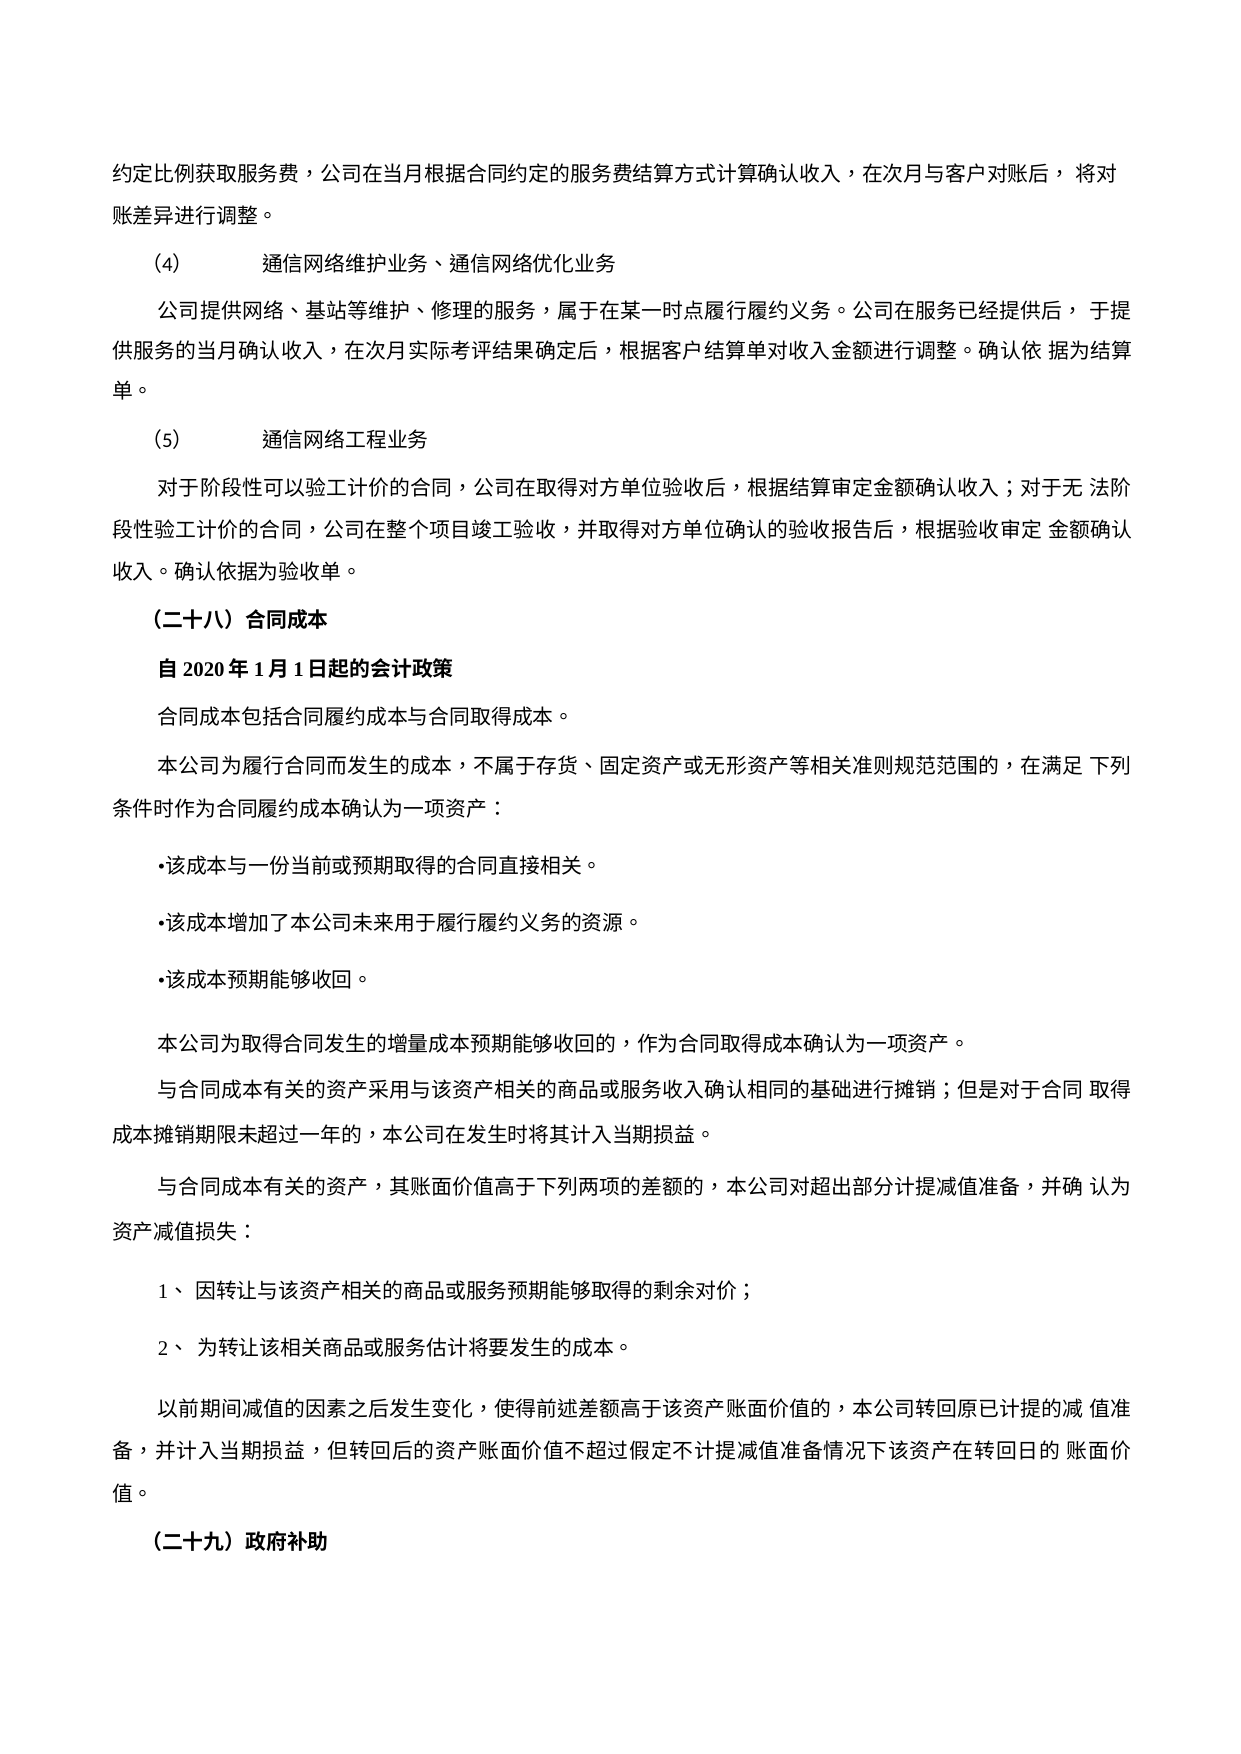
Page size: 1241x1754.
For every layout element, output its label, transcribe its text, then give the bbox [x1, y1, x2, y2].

text 公司提供网络、基站等维护、修理的服务，属于在某一时点履行履约义务。公司在服务已经提供后， 于提供服务的当月确认收入，在次月实际考评结果确定后，根据客户结算单对收入金额进行调整。确认依 据为结算单。 [112, 286, 1132, 407]
text 以前期间减值的因素之后发生变化，使得前述差额高于该资产账面价值的，本公司转回原已计提的减 值准备，并计入当期损益，但转回后的资产账面价值不超过假定不计提减值准备情况下该资产在转回日的 账面价值。 [112, 1383, 1132, 1510]
text 1、 因转让与该资产相关的商品或服务预期能够取得的剩余对价； [112, 1276, 1132, 1304]
text 本公司为履行合同而发生的成本，不属于存货、固定资产或无形资产等相关准则规范范围的，在满足 下列条件时作为合同履约成本确认为一项资产： [112, 739, 1132, 824]
text 与合同成本有关的资产采用与该资产相关的商品或服务收入确认相同的基础进行摊销；但是对于合同 取得成本摊销期限未超过一年的，本公司在发生时将其计入当期损益。 [112, 1061, 1132, 1152]
subtitle （二十八）合同成本 [112, 594, 1132, 636]
text •该成本增加了本公司未来用于履行履约义务的资源。 [112, 908, 1132, 937]
text 对于阶段性可以验工计价的合同，公司在取得对方单位验收后，根据结算审定金额确认收入；对于无 法阶段性验工计价的合同，公司在整个项目竣工验收，并取得对方单位确认的验收报告后，根据验收审定 金额确认收入。确认依据为验收单。 [112, 462, 1132, 588]
text （二十九）政府补助 [112, 1516, 1132, 1558]
text 2、 为转让该相关商品或服务估计将要发生的成本。 [112, 1333, 1132, 1361]
text 与合同成本有关的资产，其账面价值高于下列两项的差额的，本公司对超出部分计提减值准备，并确 认为资产减值损失： [112, 1158, 1132, 1249]
subtitle 自2020年1月1日起的会计政策 [112, 642, 1132, 685]
text （5） 通信网络工程业务 [112, 413, 1132, 456]
text •该成本预期能够收回。 [112, 965, 1132, 993]
text （4） 通信网络维护业务、通信网络优化业务 [112, 238, 1132, 280]
text 本公司为取得合同发生的增量成本预期能够收回的，作为合同取得成本确认为一项资产。 [112, 1015, 1132, 1061]
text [112, 148, 1132, 232]
text •该成本与一份当前或预期取得的合同直接相关。 [112, 852, 1132, 880]
text 合同成本包括合同履约成本与合同取得成本。 [112, 691, 1132, 733]
